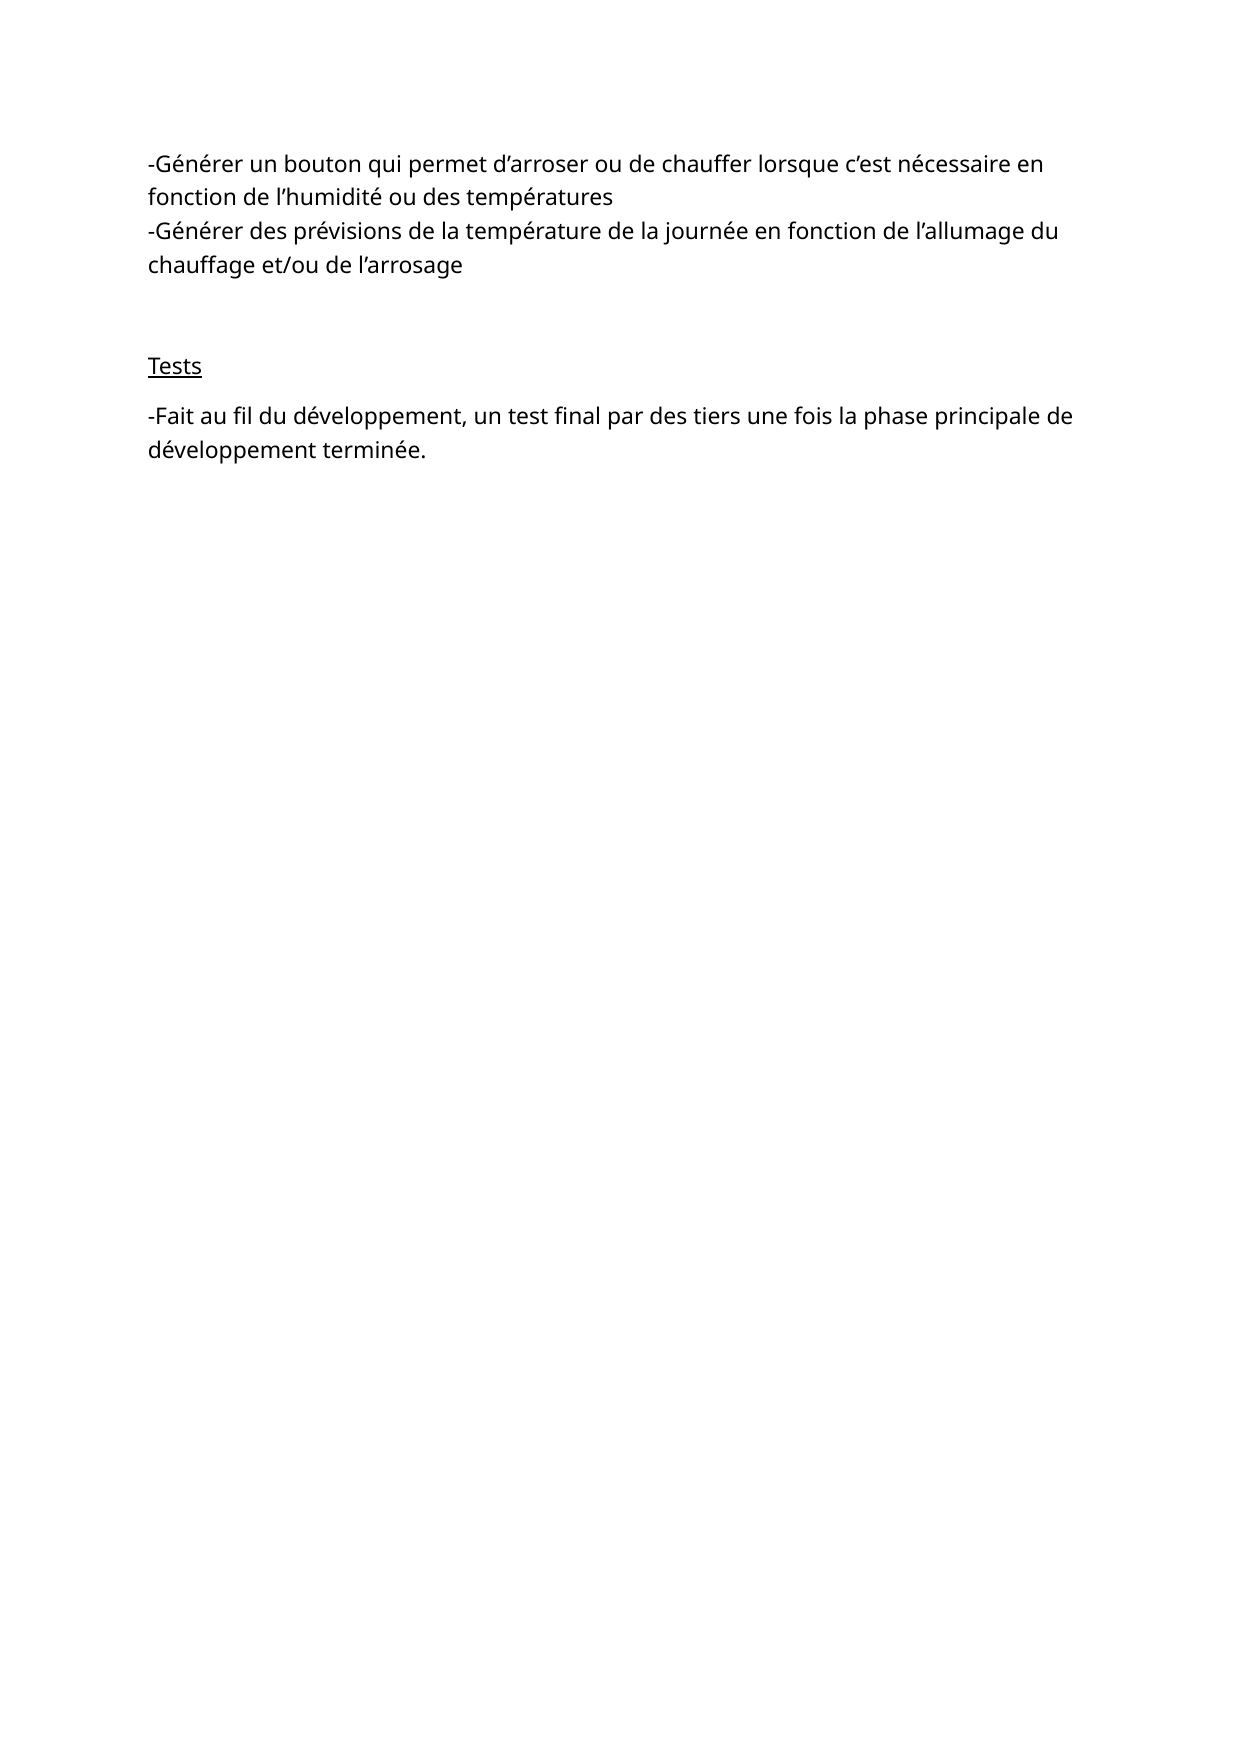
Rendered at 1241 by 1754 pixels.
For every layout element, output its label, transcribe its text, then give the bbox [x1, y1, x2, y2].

text -Fait au fil du développement, un test final par des tiers une fois la phase principale de développement terminée. [148, 400, 1093, 465]
text Tests [148, 350, 1093, 381]
text -Générer des prévisions de la température de la journée en fonction de l’allumage du chauffage et/ou de l’arrosage [148, 215, 1093, 280]
text -Générer un bouton qui permet d’arroser ou de chauffer lorsque c’est nécessaire en fonction de l’humidité ou des températures [148, 148, 1093, 213]
